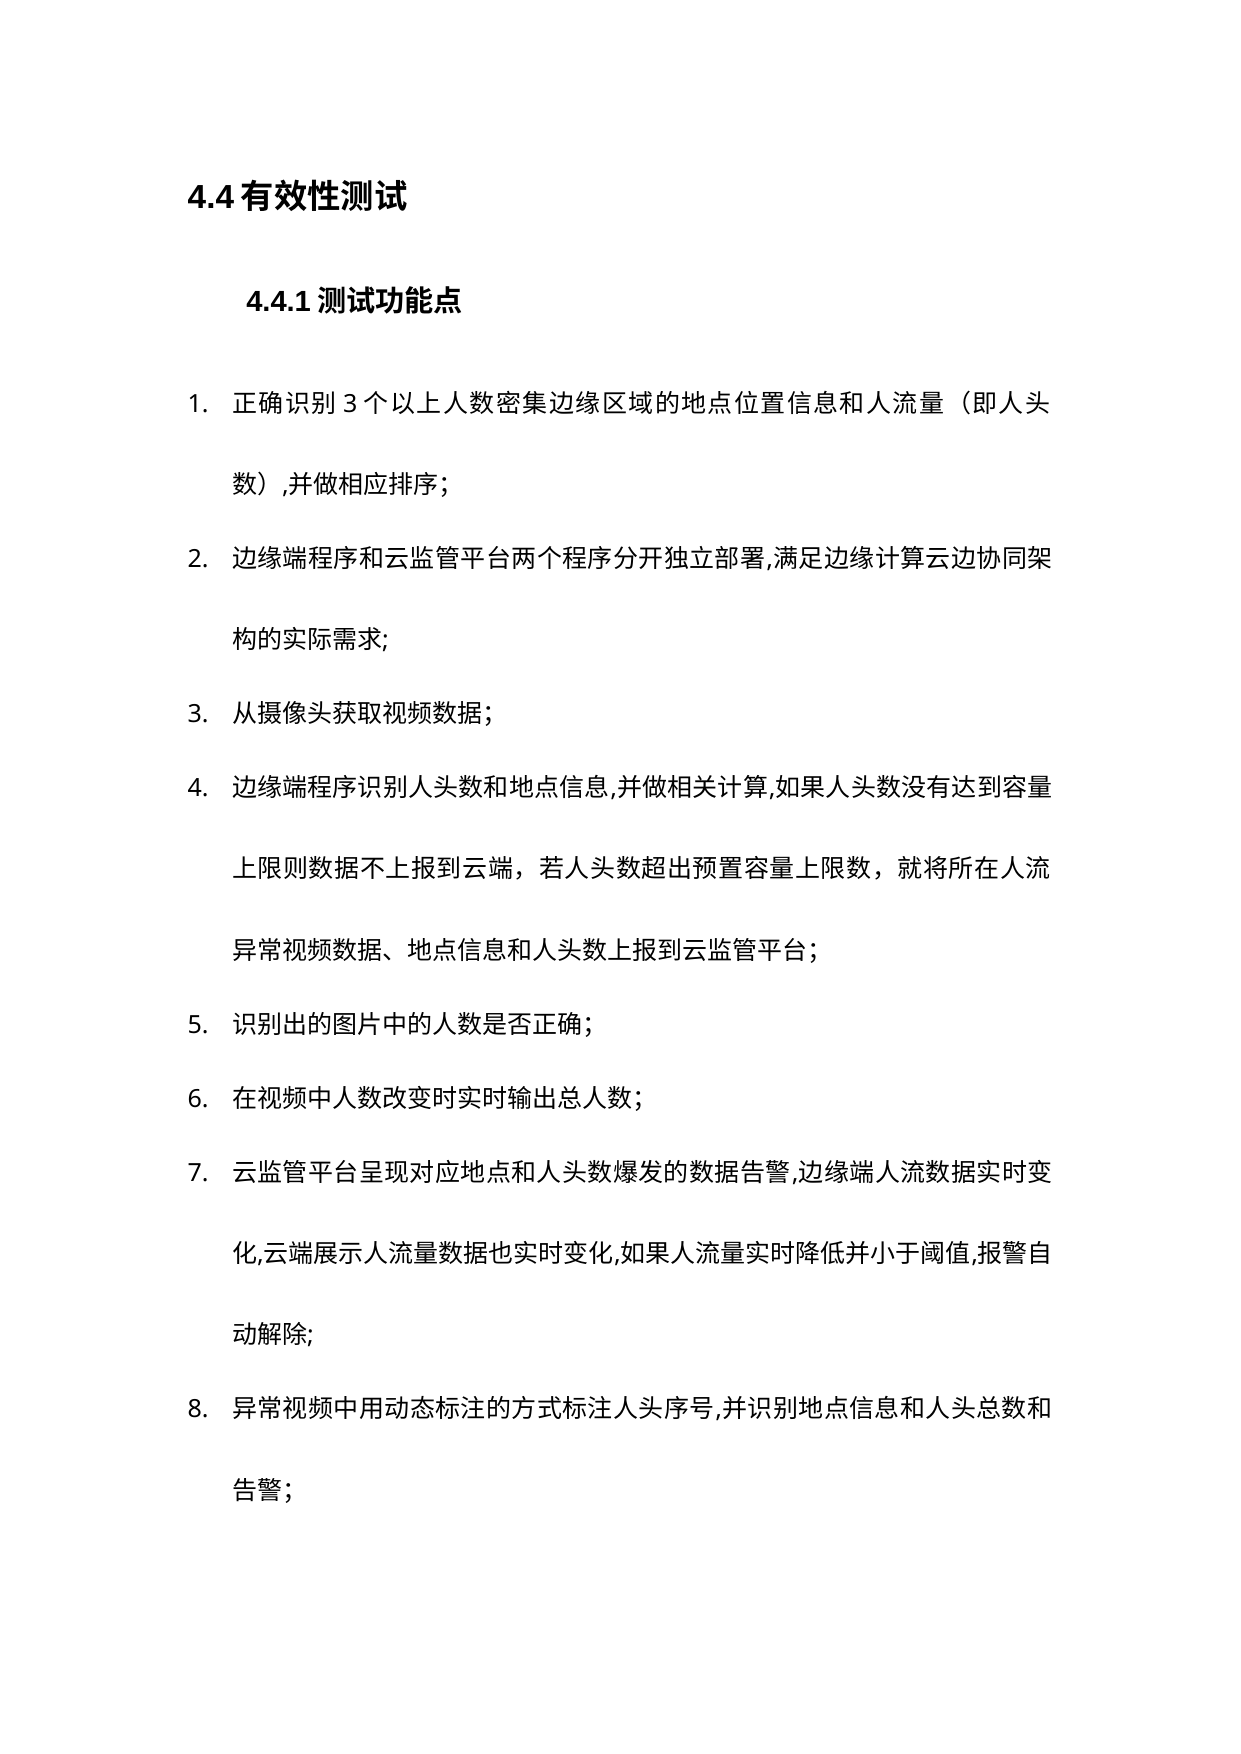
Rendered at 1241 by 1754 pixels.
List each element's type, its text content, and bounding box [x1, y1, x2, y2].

list 边缘端程序和云监管平台两个程序分开独立部署,满足边缘计算云边协同架构的实际需求; [187, 524, 1053, 670]
subtitle 4.4.1测试功能点 [187, 266, 1053, 331]
list 正确识别3个以上人数密集边缘区域的地点位置信息和人流量（即人头数）,并做相应排序； [187, 369, 1053, 515]
list 识别出的图片中的人数是否正确； [187, 990, 1053, 1055]
list 在视频中人数改变时实时输出总人数； [187, 1064, 1053, 1129]
list 异常视频中用动态标注的方式标注人头序号,并识别地点信息和人头总数和告警； [187, 1374, 1053, 1521]
list 边缘端程序识别人头数和地点信息,并做相关计算,如果人头数没有达到容量上限则数据不上报到云端，若人头数超出预置容量上限数，就将所在人流异常视频数据、地点信息和人头数上报到云监管平台； [187, 753, 1053, 981]
subtitle 4.4有效性测试 [187, 162, 1053, 227]
list 云监管平台呈现对应地点和人头数爆发的数据告警,边缘端人流数据实时变化,云端展示人流量数据也实时变化,如果人流量实时降低并小于阈值,报警自动解除; [187, 1138, 1053, 1366]
list 从摄像头获取视频数据； [187, 679, 1053, 744]
